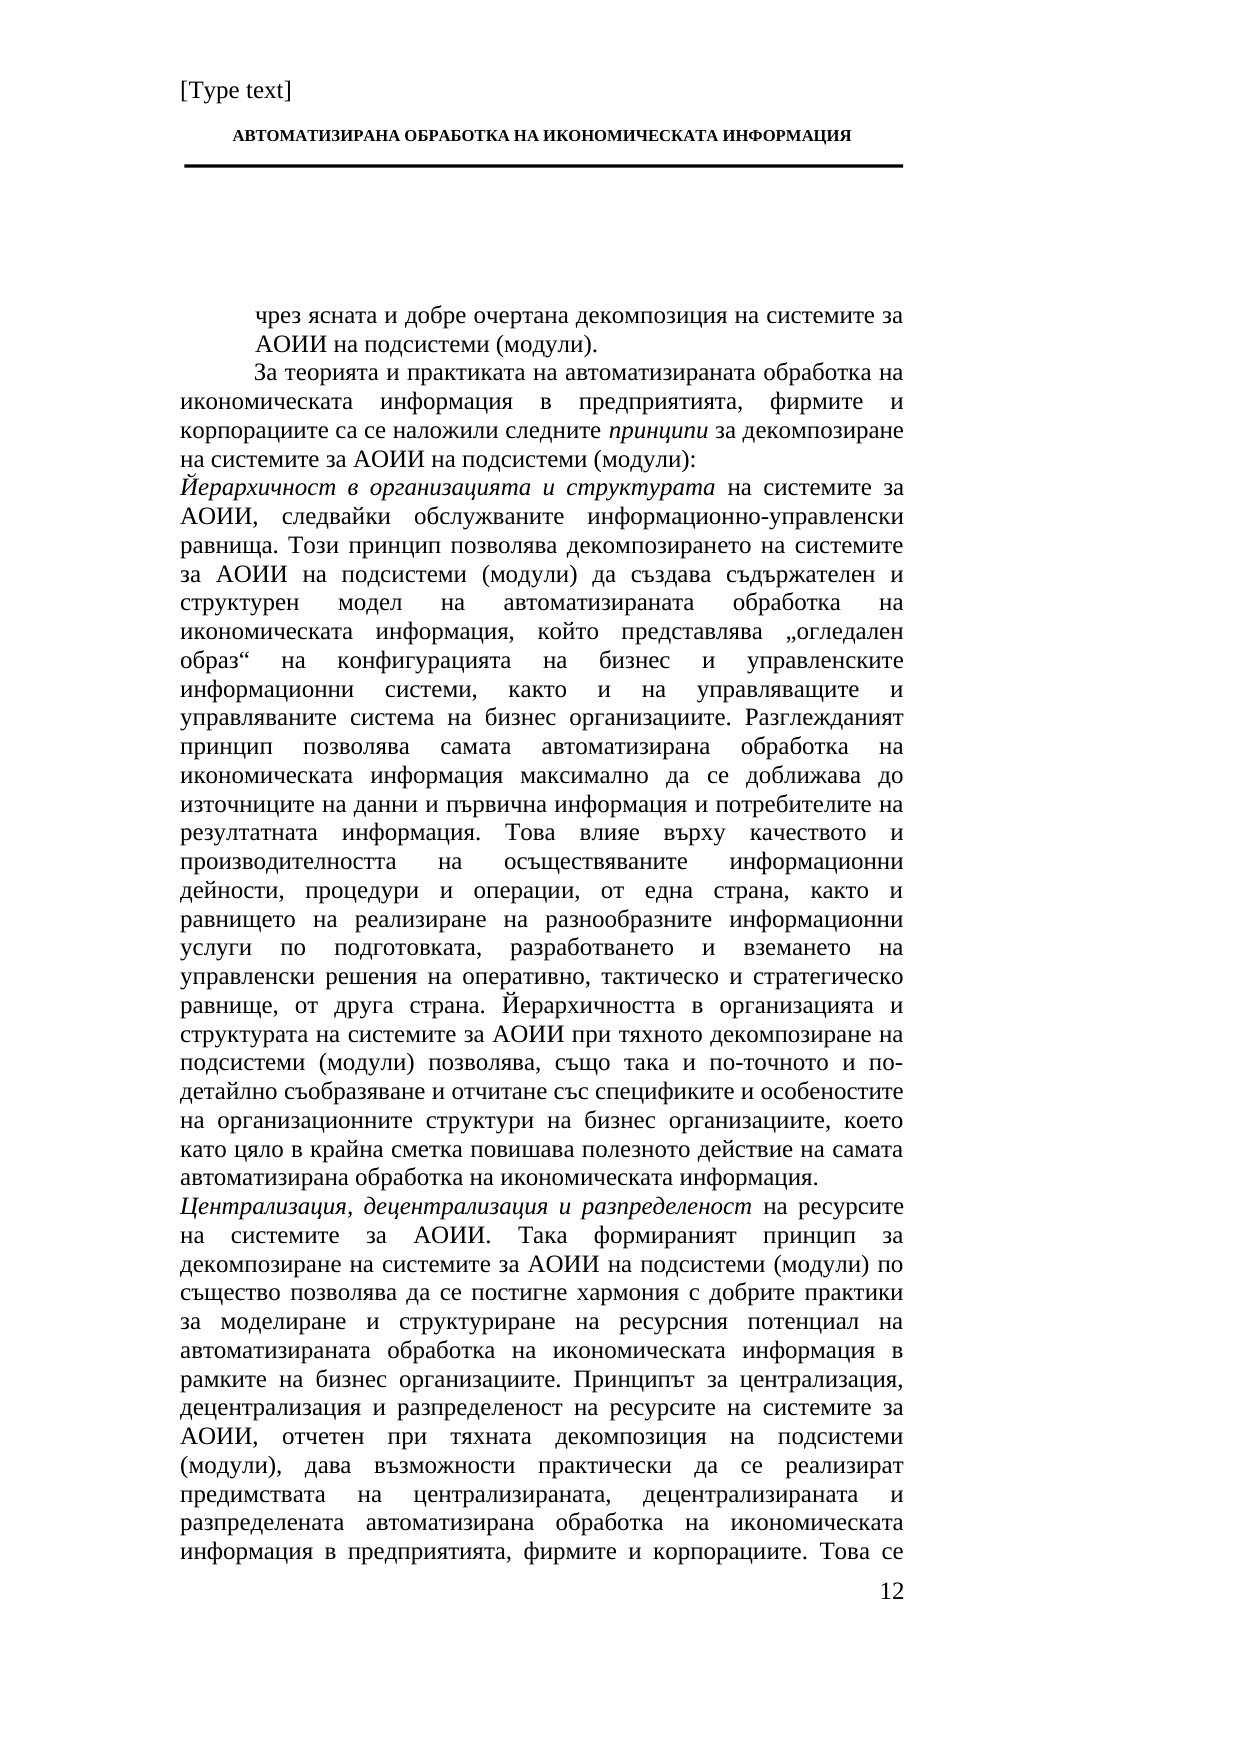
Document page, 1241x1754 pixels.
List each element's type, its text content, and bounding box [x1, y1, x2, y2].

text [180, 1191, 904, 1565]
text Йерархичност в организацията и структурата на системите за АОИИ, следвайки обслужваните информационно-управленски равнища. Този принцип позволява декомпозирането на системите за АОИИ на подсистеми (модули) да създава съдържателен и структурен модел на автоматизираната обработка на икономическата информация, който представлява „огледален образ“ на конфигурацията на бизнес и управленските информационни системи, както и на управляващите и управляваните система на бизнес организациите. Разглежданият принцип позволява самата автоматизирана обработка на икономическата информация максимално да се доближава до източниците на данни и първична информация и потребителите на резултатната информация. Това влияе върху качеството и производителността на осъществяваните информационни дейности, процедури и операции, от една страна, както и равнището на реализиране на разнообразните информационни услуги по подготовката, разработването и вземането на управленски решения на оперативно, тактическо и стратегическо равнище, от друга страна. Йерархичността в организацията и структурата на системите за АОИИ при тяхното декомпозиране на подсистеми (модули) позволява, също така и по-точното и по-детайлно съобразяване и отчитане със спецификите и особеностите на организационните структури на бизнес организациите, което като цяло в крайна сметка повишава полезното действие на самата автоматизирана обработка на икономическата информация. [180, 472, 904, 1191]
text За теорията и практиката на автоматизираната обработка на икономическата информация в предприятията, фирмите и корпорациите са се наложили следните принципи за декомпозиране на системите за АОИИ на подсистеми (модули): [180, 357, 904, 472]
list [217, 300, 904, 357]
